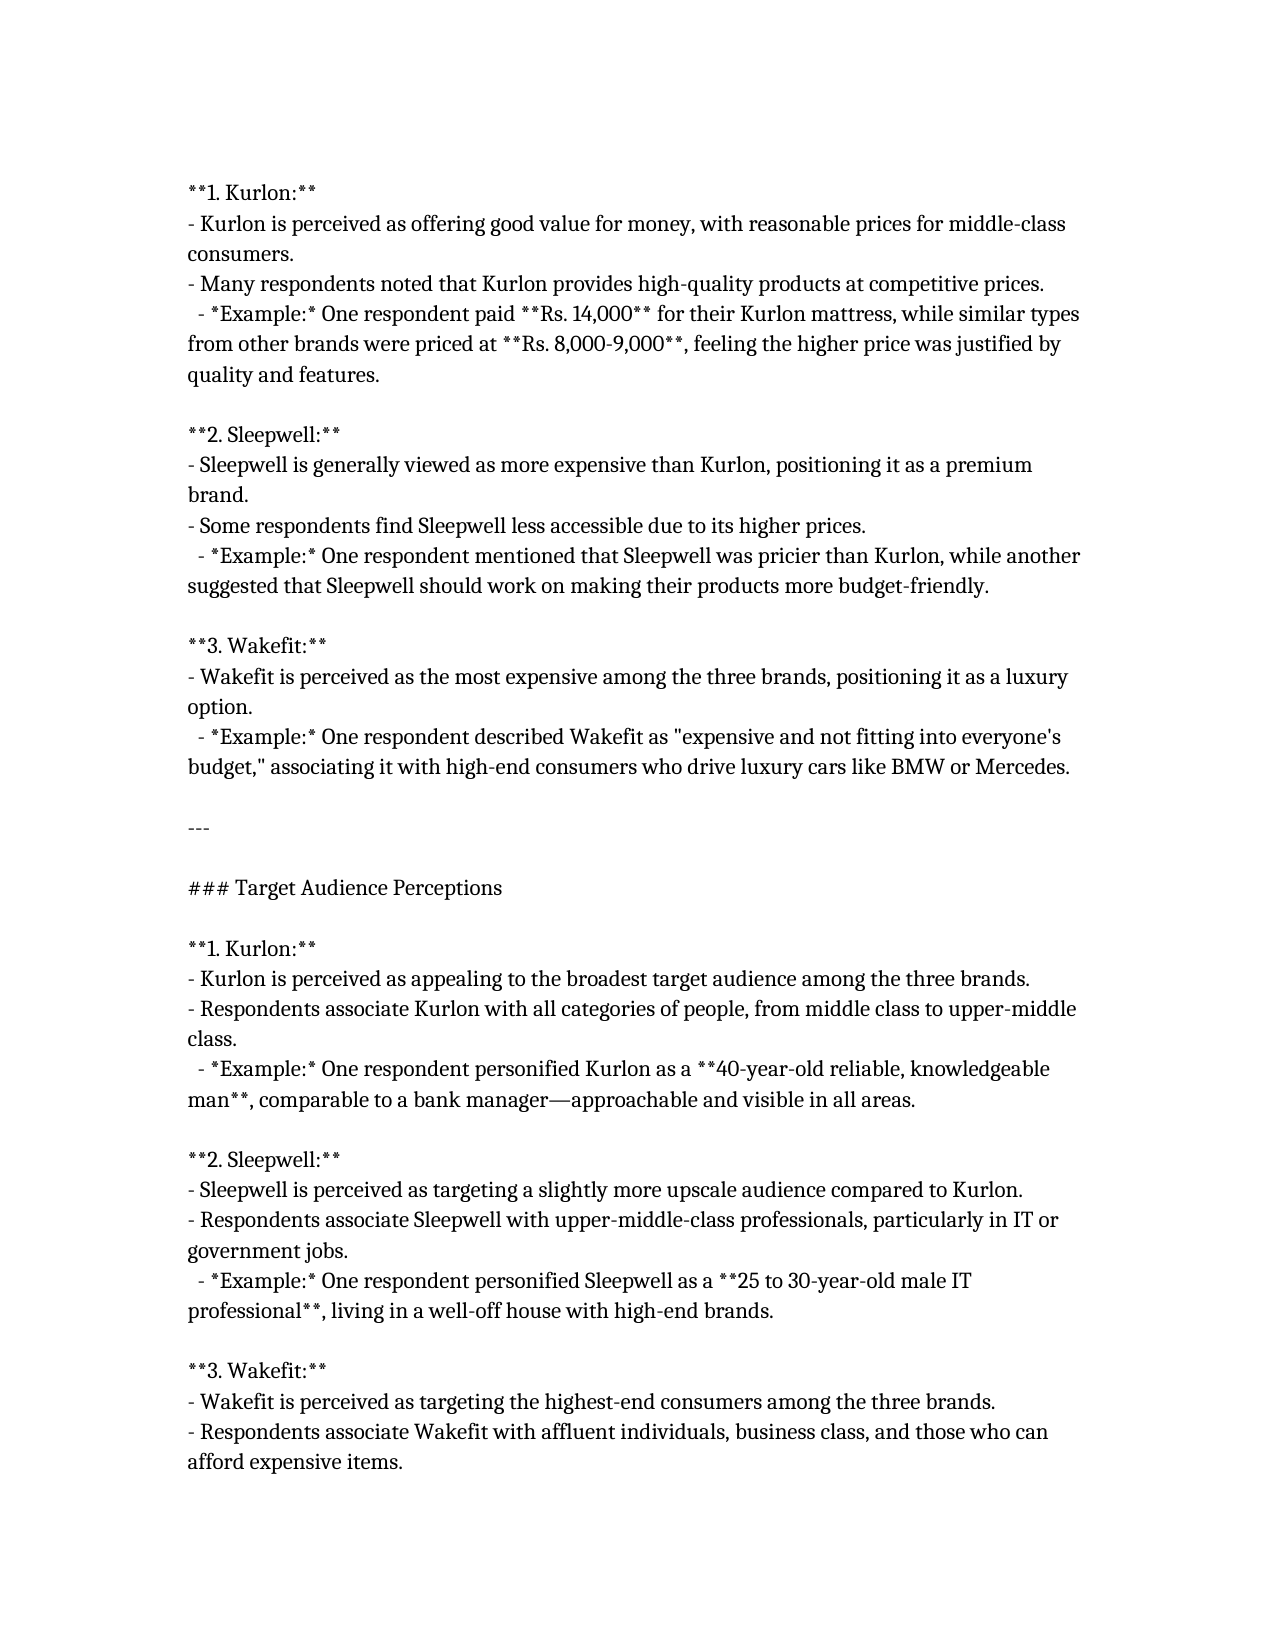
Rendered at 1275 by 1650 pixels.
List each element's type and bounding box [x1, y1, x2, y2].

text [187, 150, 1087, 1475]
